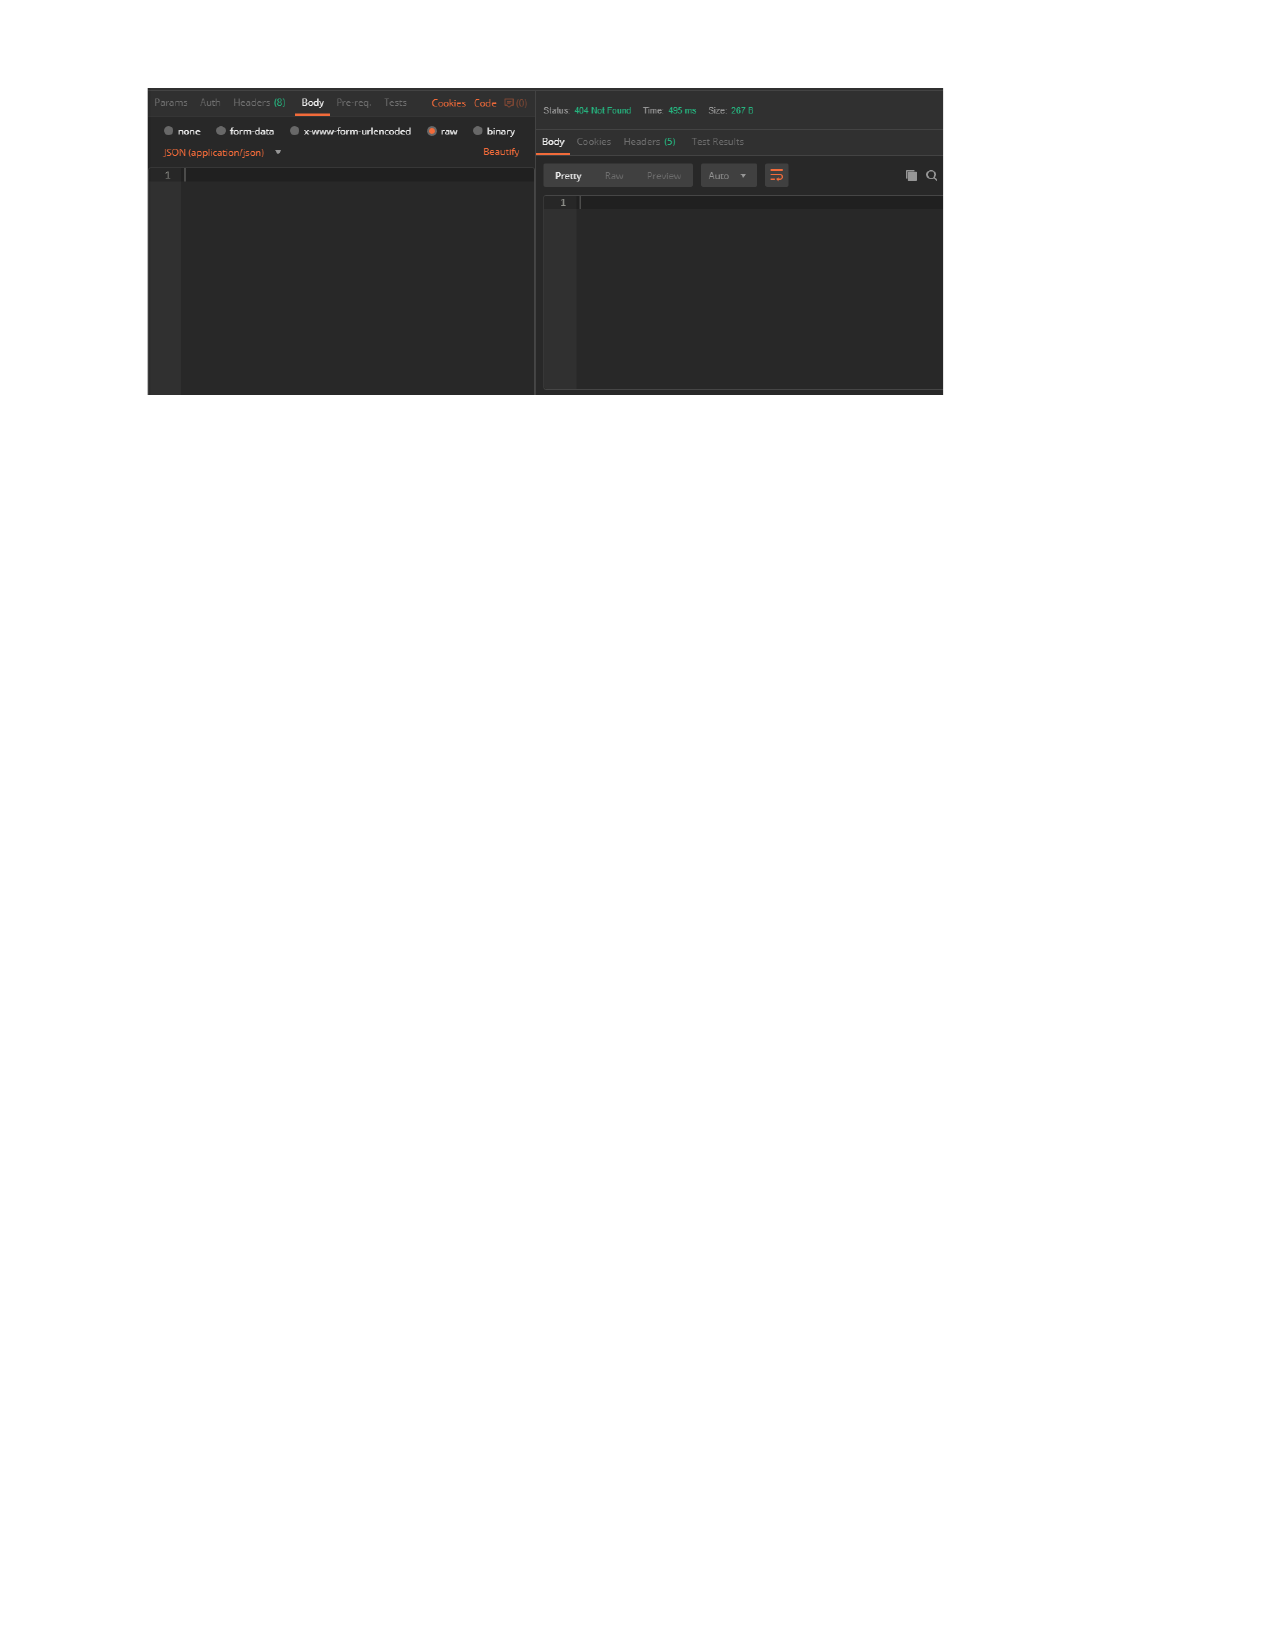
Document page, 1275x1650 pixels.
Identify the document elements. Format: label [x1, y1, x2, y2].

picture [147, 88, 944, 395]
